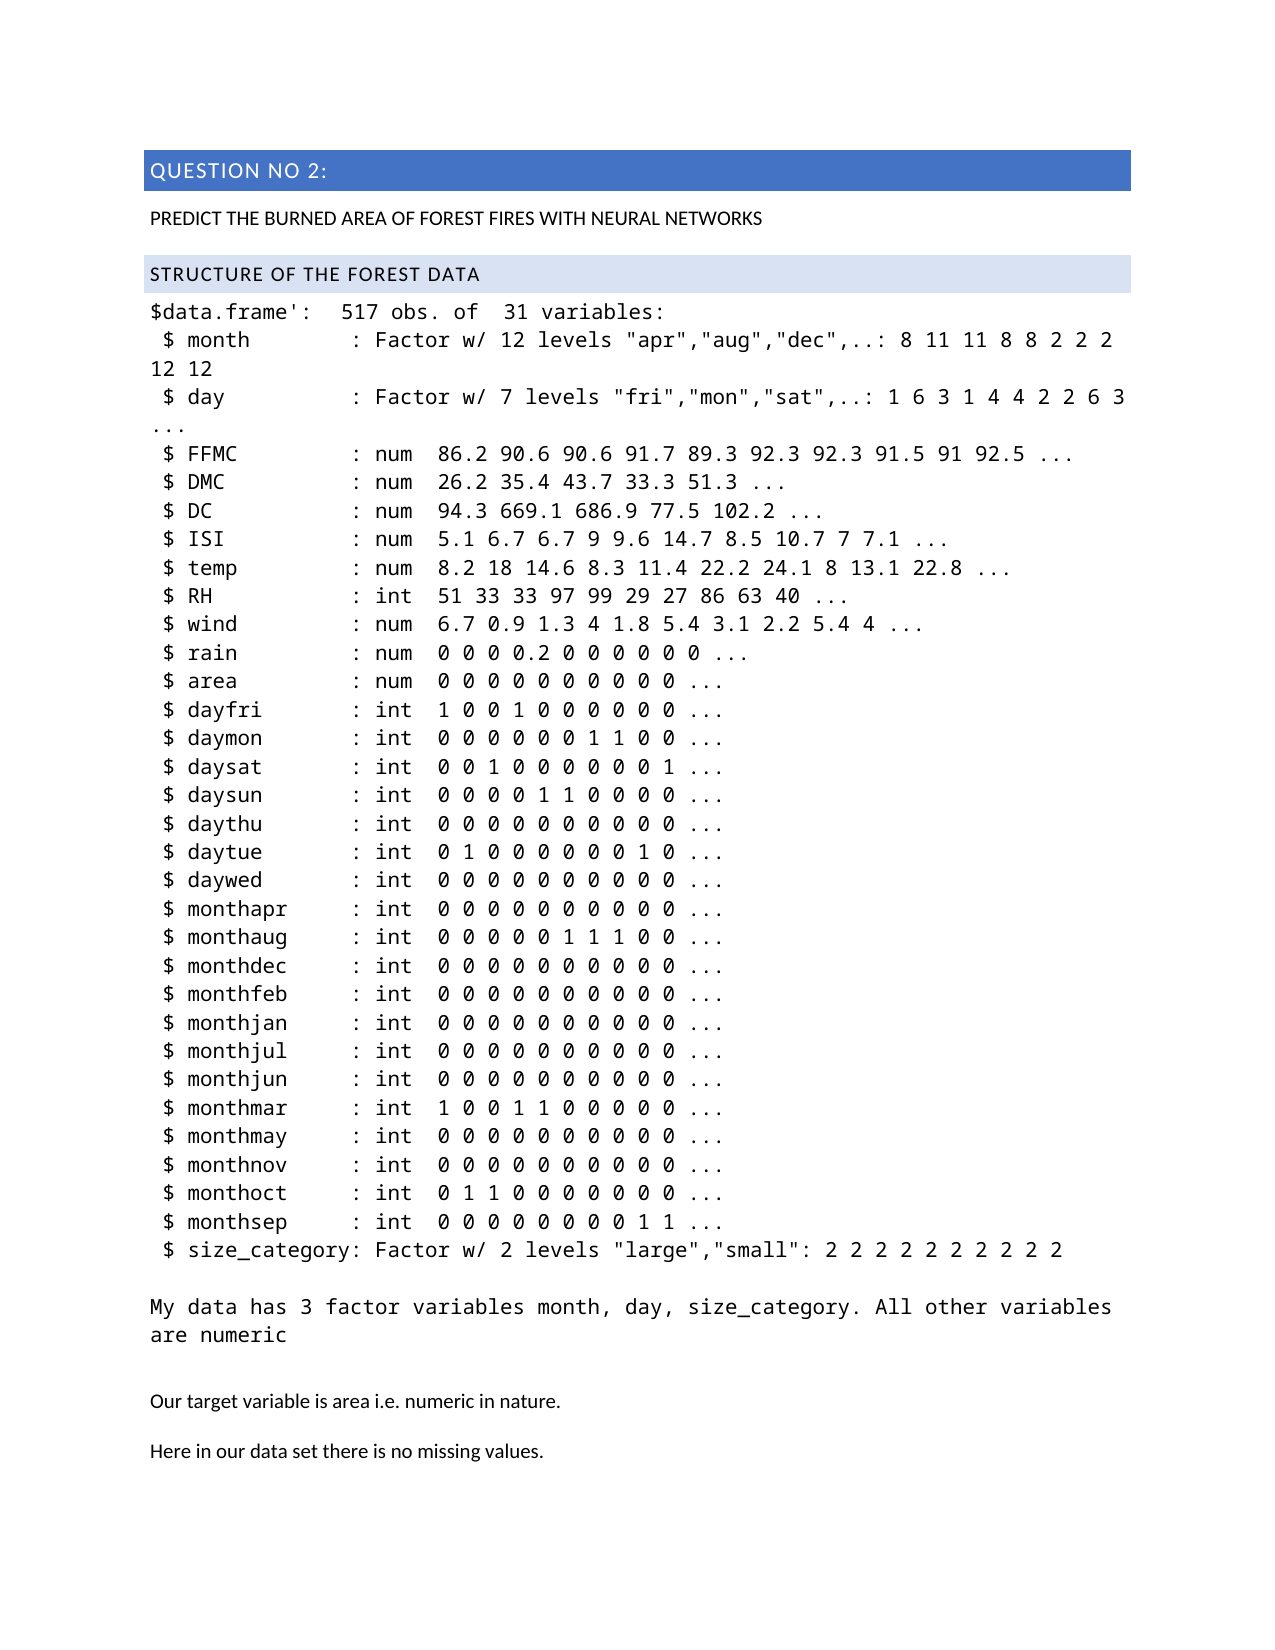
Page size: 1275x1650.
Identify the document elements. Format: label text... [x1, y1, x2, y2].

text $ rain : num 0 0 0 0.2 0 0 0 0 0 0 ... [150, 638, 1125, 666]
text $ monthjun : int 0 0 0 0 0 0 0 0 0 0 ... [150, 1064, 1125, 1093]
text $ DMC : num 26.2 35.4 43.7 33.3 51.3 ... [150, 467, 1125, 496]
text PREDICT THE BURNED AREA OF FOREST FIRES WITH NEURAL NETWORKS [150, 205, 1125, 231]
text $ temp : num 8.2 18 14.6 8.3 11.4 22.2 24.1 8 13.1 22.8 ... [150, 553, 1125, 581]
text Here in our data set there is no missing values. [150, 1438, 1125, 1463]
text $ monthmay : int 0 0 0 0 0 0 0 0 0 0 ... [150, 1121, 1125, 1150]
text $ monthdec : int 0 0 0 0 0 0 0 0 0 0 ... [150, 951, 1125, 979]
text $ monthjul : int 0 0 0 0 0 0 0 0 0 0 ... [150, 1036, 1125, 1064]
text My data has 3 factor variables month, day, size_category. All other variables are numeric [150, 1292, 1125, 1349]
text $ area : num 0 0 0 0 0 0 0 0 0 0 ... [150, 666, 1125, 695]
text Our target variable is area i.e. numeric in nature. [150, 1388, 1125, 1413]
text $ daysun : int 0 0 0 0 1 1 0 0 0 0 ... [150, 780, 1125, 809]
text $ day : Factor w/ 7 levels "fri","mon","sat",..: 1 6 3 1 4 4 2 2 6 3 ... [150, 382, 1125, 439]
text $ monthsep : int 0 0 0 0 0 0 0 0 1 1 ... [150, 1207, 1125, 1235]
text $ month : Factor w/ 12 levels "apr","aug","dec",..: 8 11 11 8 8 2 2 2 12 12 [150, 325, 1125, 382]
text $ monthmar : int 1 0 0 1 1 0 0 0 0 0 ... [150, 1093, 1125, 1121]
text $ daysat : int 0 0 1 0 0 0 0 0 0 1 ... [150, 752, 1125, 780]
text $ ISI : num 5.1 6.7 6.7 9 9.6 14.7 8.5 10.7 7 7.1 ... [150, 524, 1125, 553]
text $ daywed : int 0 0 0 0 0 0 0 0 0 0 ... [150, 866, 1125, 894]
text $ monthjan : int 0 0 0 0 0 0 0 0 0 0 ... [150, 1008, 1125, 1036]
text $ monthfeb : int 0 0 0 0 0 0 0 0 0 0 ... [150, 979, 1125, 1008]
text $ daythu : int 0 0 0 0 0 0 0 0 0 0 ... [150, 809, 1125, 837]
subtitle Question no 2: [150, 156, 1125, 184]
text $ daytue : int 0 1 0 0 0 0 0 0 1 0 ... [150, 837, 1125, 866]
text $ dayfri : int 1 0 0 1 0 0 0 0 0 0 ... [150, 695, 1125, 723]
text $data.frame': 517 obs. of 31 variables: [150, 297, 1125, 325]
text $ monthoct : int 0 1 1 0 0 0 0 0 0 0 ... [150, 1178, 1125, 1207]
text $ FFMC : num 86.2 90.6 90.6 91.7 89.3 92.3 92.3 91.5 91 92.5 ... [150, 439, 1125, 467]
text $ DC : num 94.3 669.1 686.9 77.5 102.2 ... [150, 496, 1125, 524]
subtitle Structure of the forest data [150, 261, 1125, 287]
text $ daymon : int 0 0 0 0 0 0 1 1 0 0 ... [150, 723, 1125, 752]
text $ monthnov : int 0 0 0 0 0 0 0 0 0 0 ... [150, 1150, 1125, 1178]
text $ RH : int 51 33 33 97 99 29 27 86 63 40 ... [150, 581, 1125, 609]
text $ wind : num 6.7 0.9 1.3 4 1.8 5.4 3.1 2.2 5.4 4 ... [150, 609, 1125, 638]
text $ size_category: Factor w/ 2 levels "large","small": 2 2 2 2 2 2 2 2 2 2 [150, 1235, 1125, 1264]
text $ monthapr : int 0 0 0 0 0 0 0 0 0 0 ... [150, 894, 1125, 922]
text $ monthaug : int 0 0 0 0 0 1 1 1 0 0 ... [150, 922, 1125, 951]
